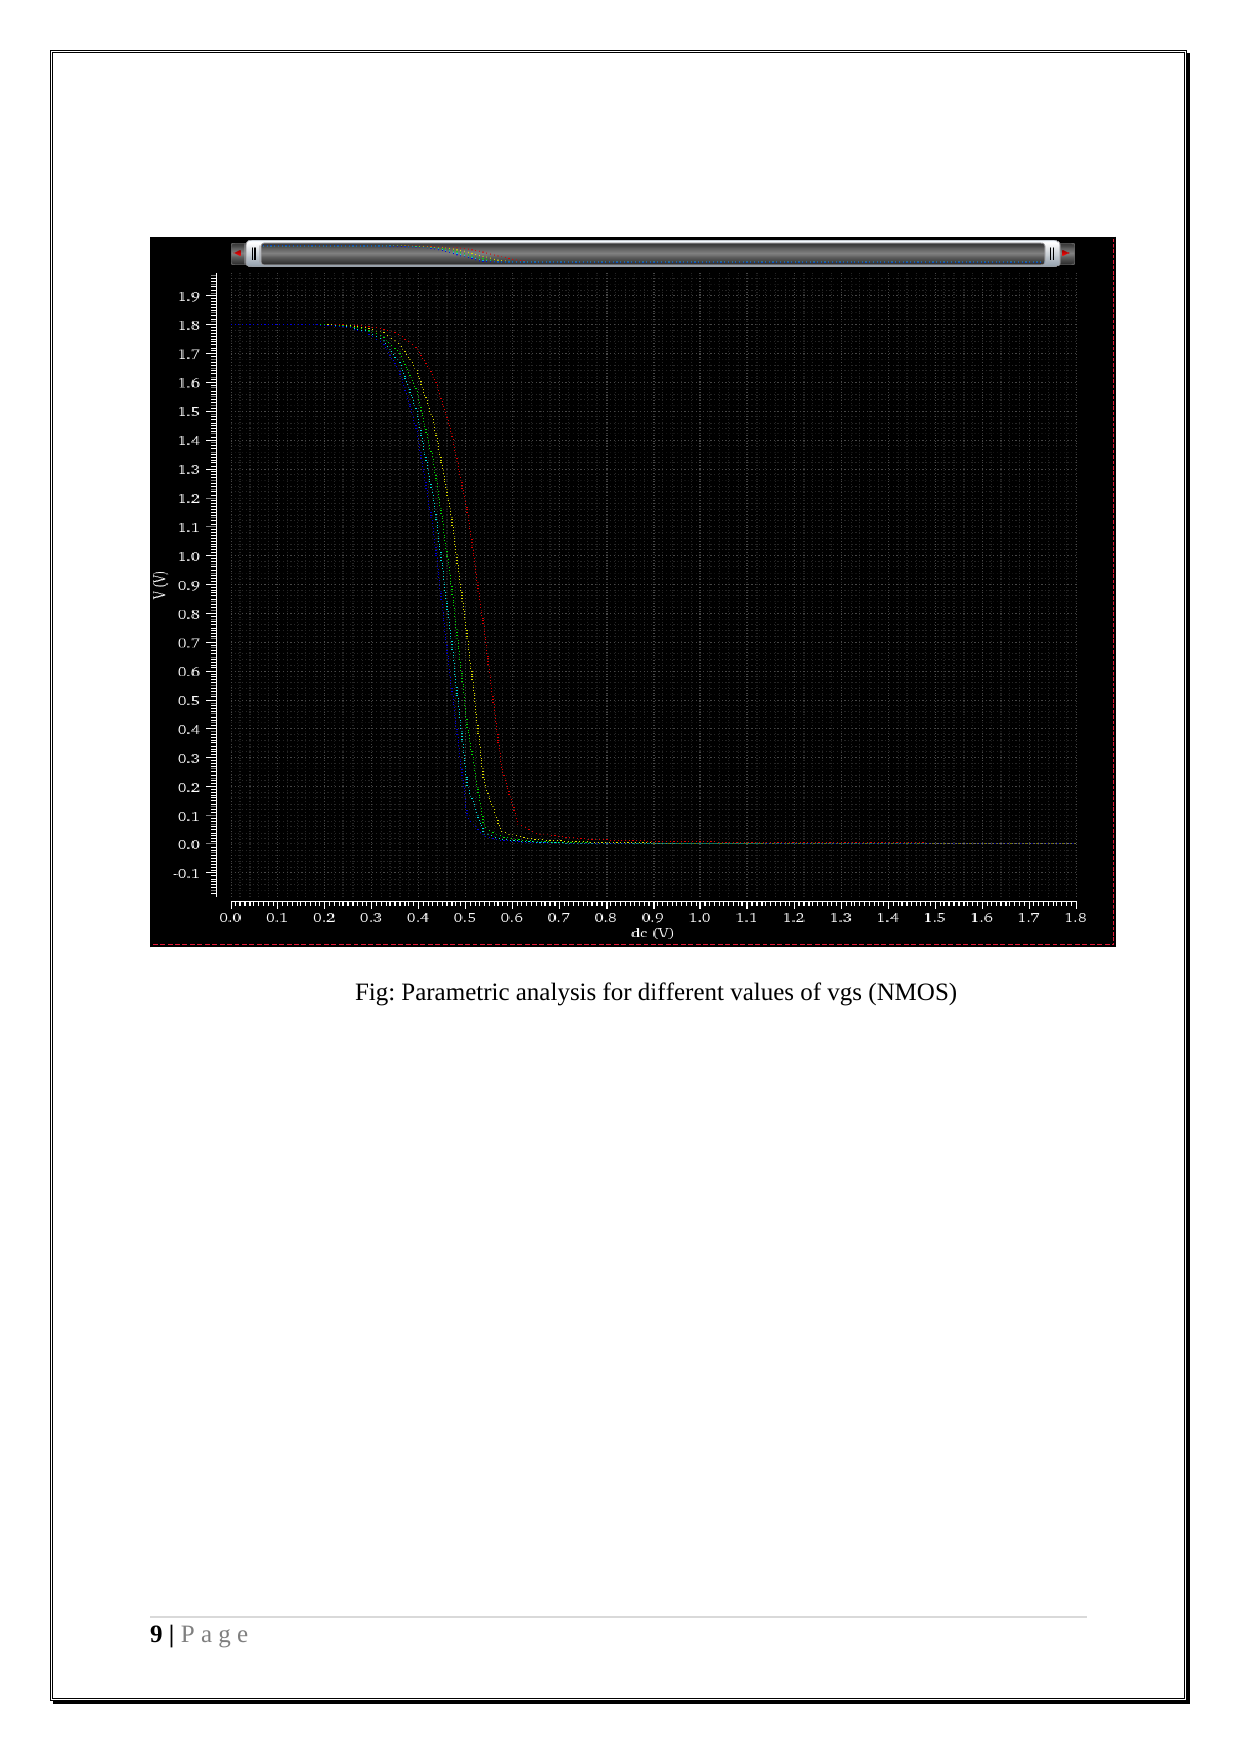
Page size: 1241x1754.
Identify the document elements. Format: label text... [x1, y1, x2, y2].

picture [152, 239, 1114, 945]
list Fig: Parametric analysis for different values of vgs (NMOS) [225, 977, 1087, 1005]
